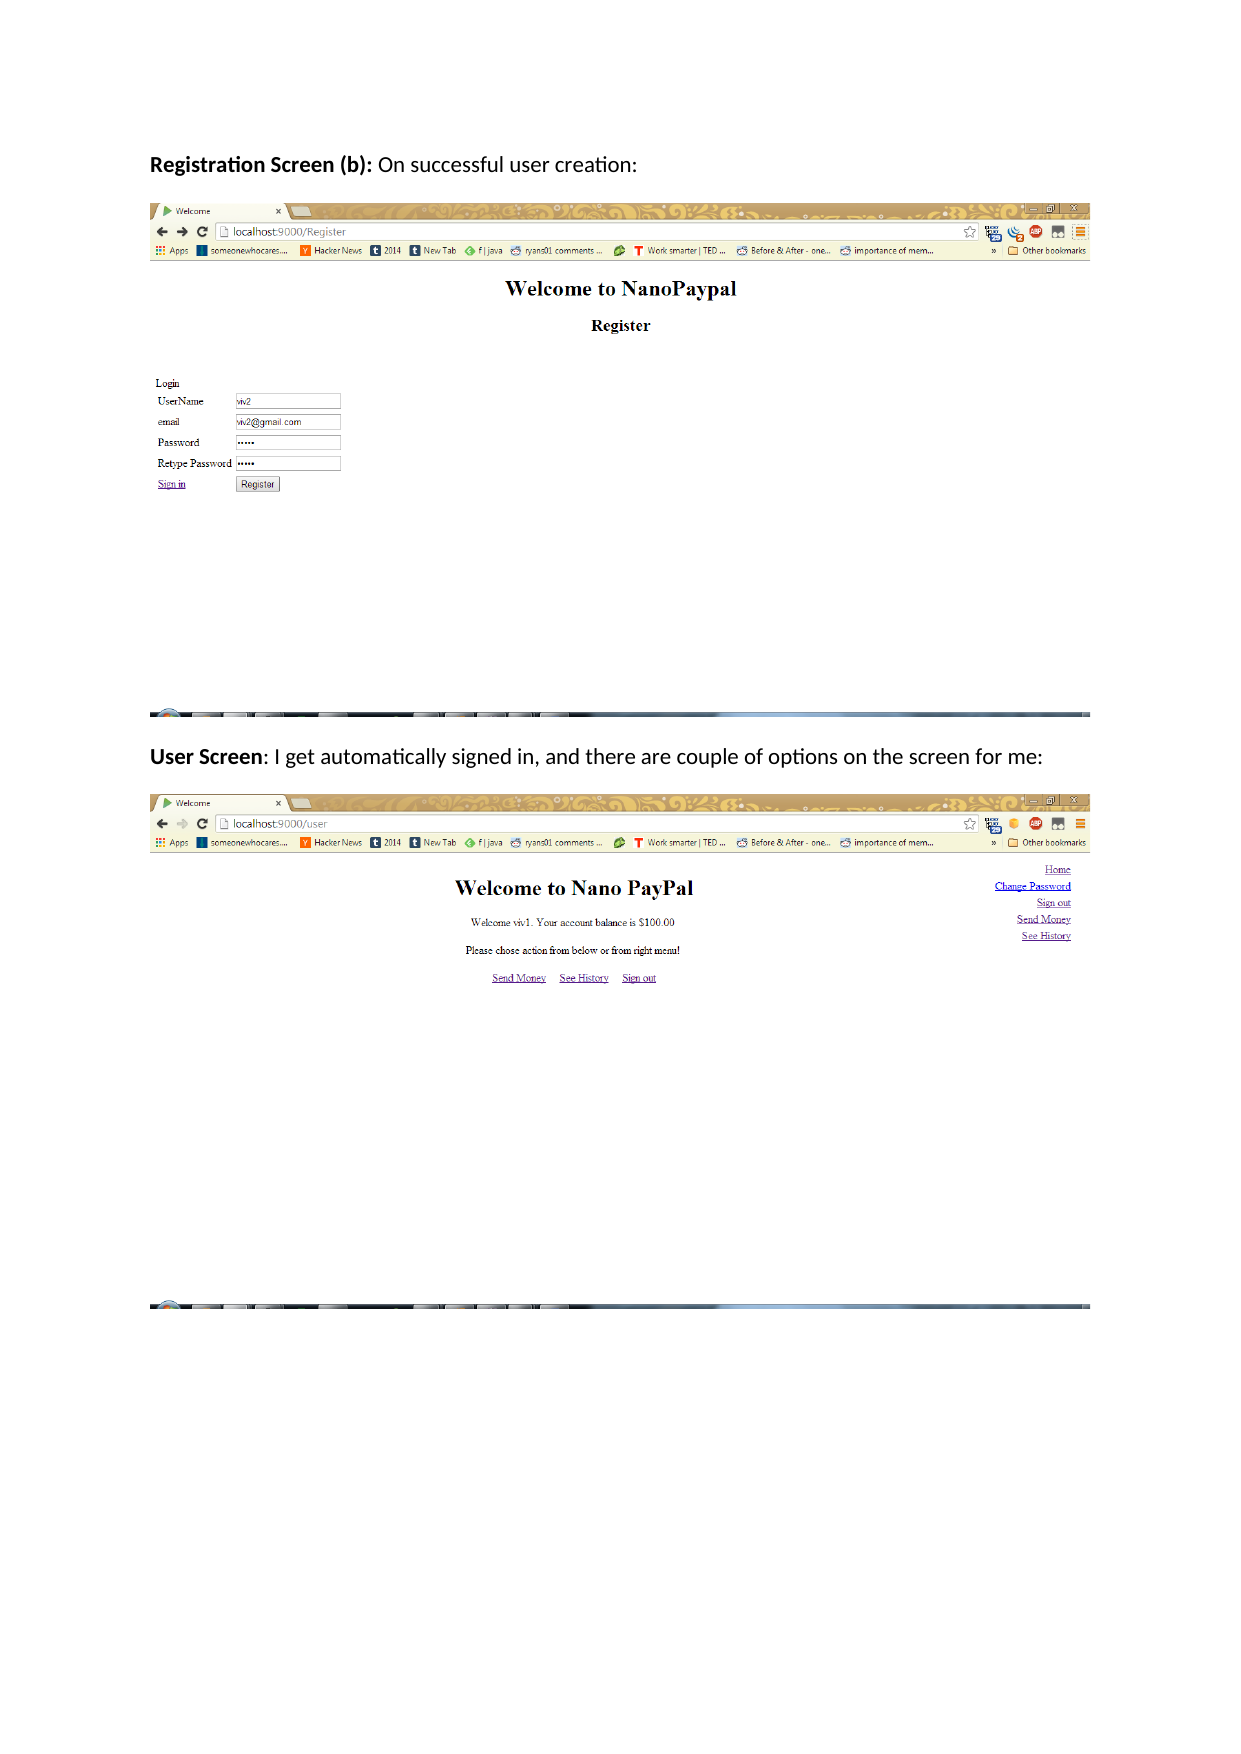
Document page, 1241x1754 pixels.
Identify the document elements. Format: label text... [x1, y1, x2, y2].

picture [150, 794, 1091, 1309]
text User Screen: I get automatically signed in, and there are couple of options on the screen for me: [150, 742, 1090, 770]
picture [150, 203, 1091, 717]
text Registration Screen (b): On successful user creation: [150, 150, 1090, 178]
